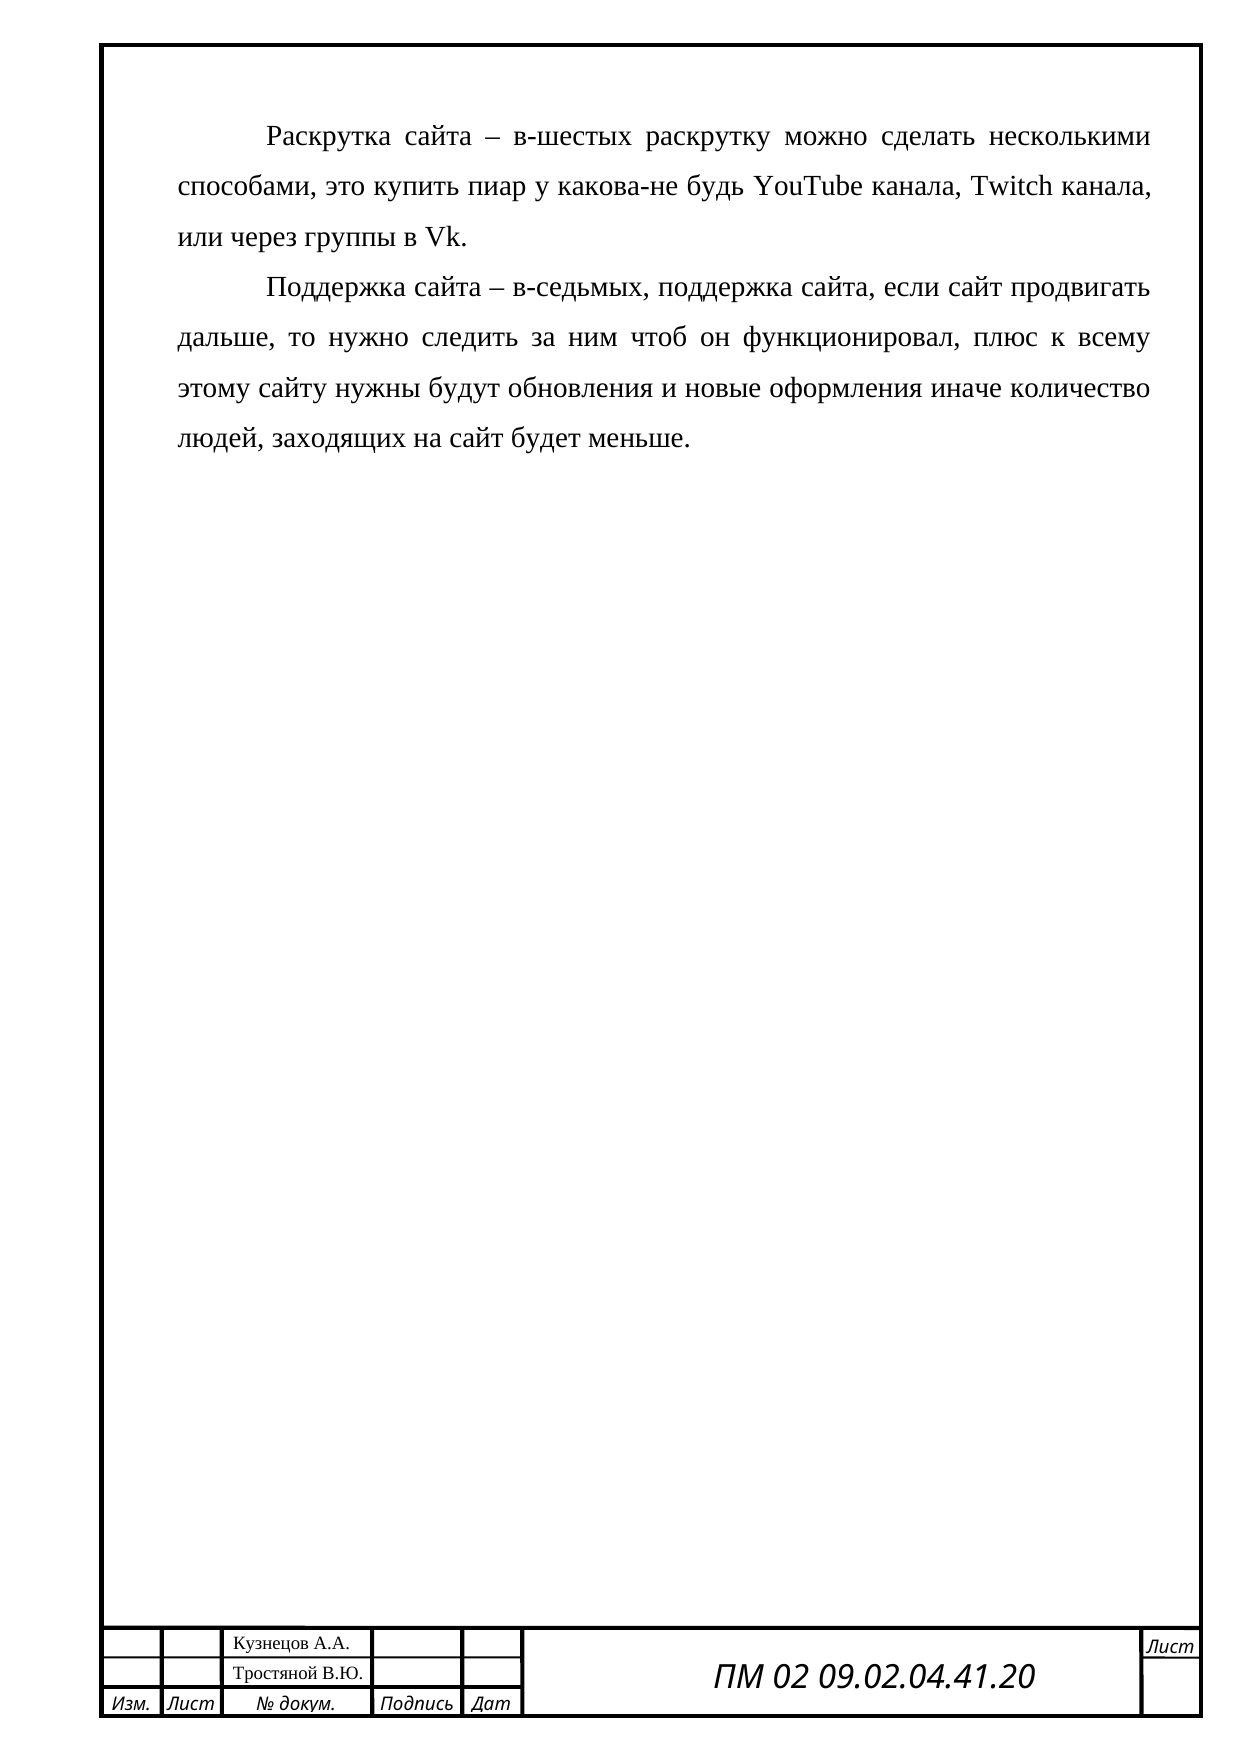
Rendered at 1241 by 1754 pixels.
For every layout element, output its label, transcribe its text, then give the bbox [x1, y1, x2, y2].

text Поддержка сайта – в-седьмых, поддержка сайта, если сайт продвигать дальше, то нужно следить за ним чтоб он функционировал, плюс к всему этому сайту нужны будут обновления и новые оформления иначе количество людей, заходящих на сайт будет меньше. [177, 269, 1152, 453]
text Раскрутка сайта – в-шестых раскрутку можно сделать несколькими способами, это купить пиар у какова-не будь YouTube канала, Twitch канала, или через группы в Vk. [177, 118, 1152, 252]
